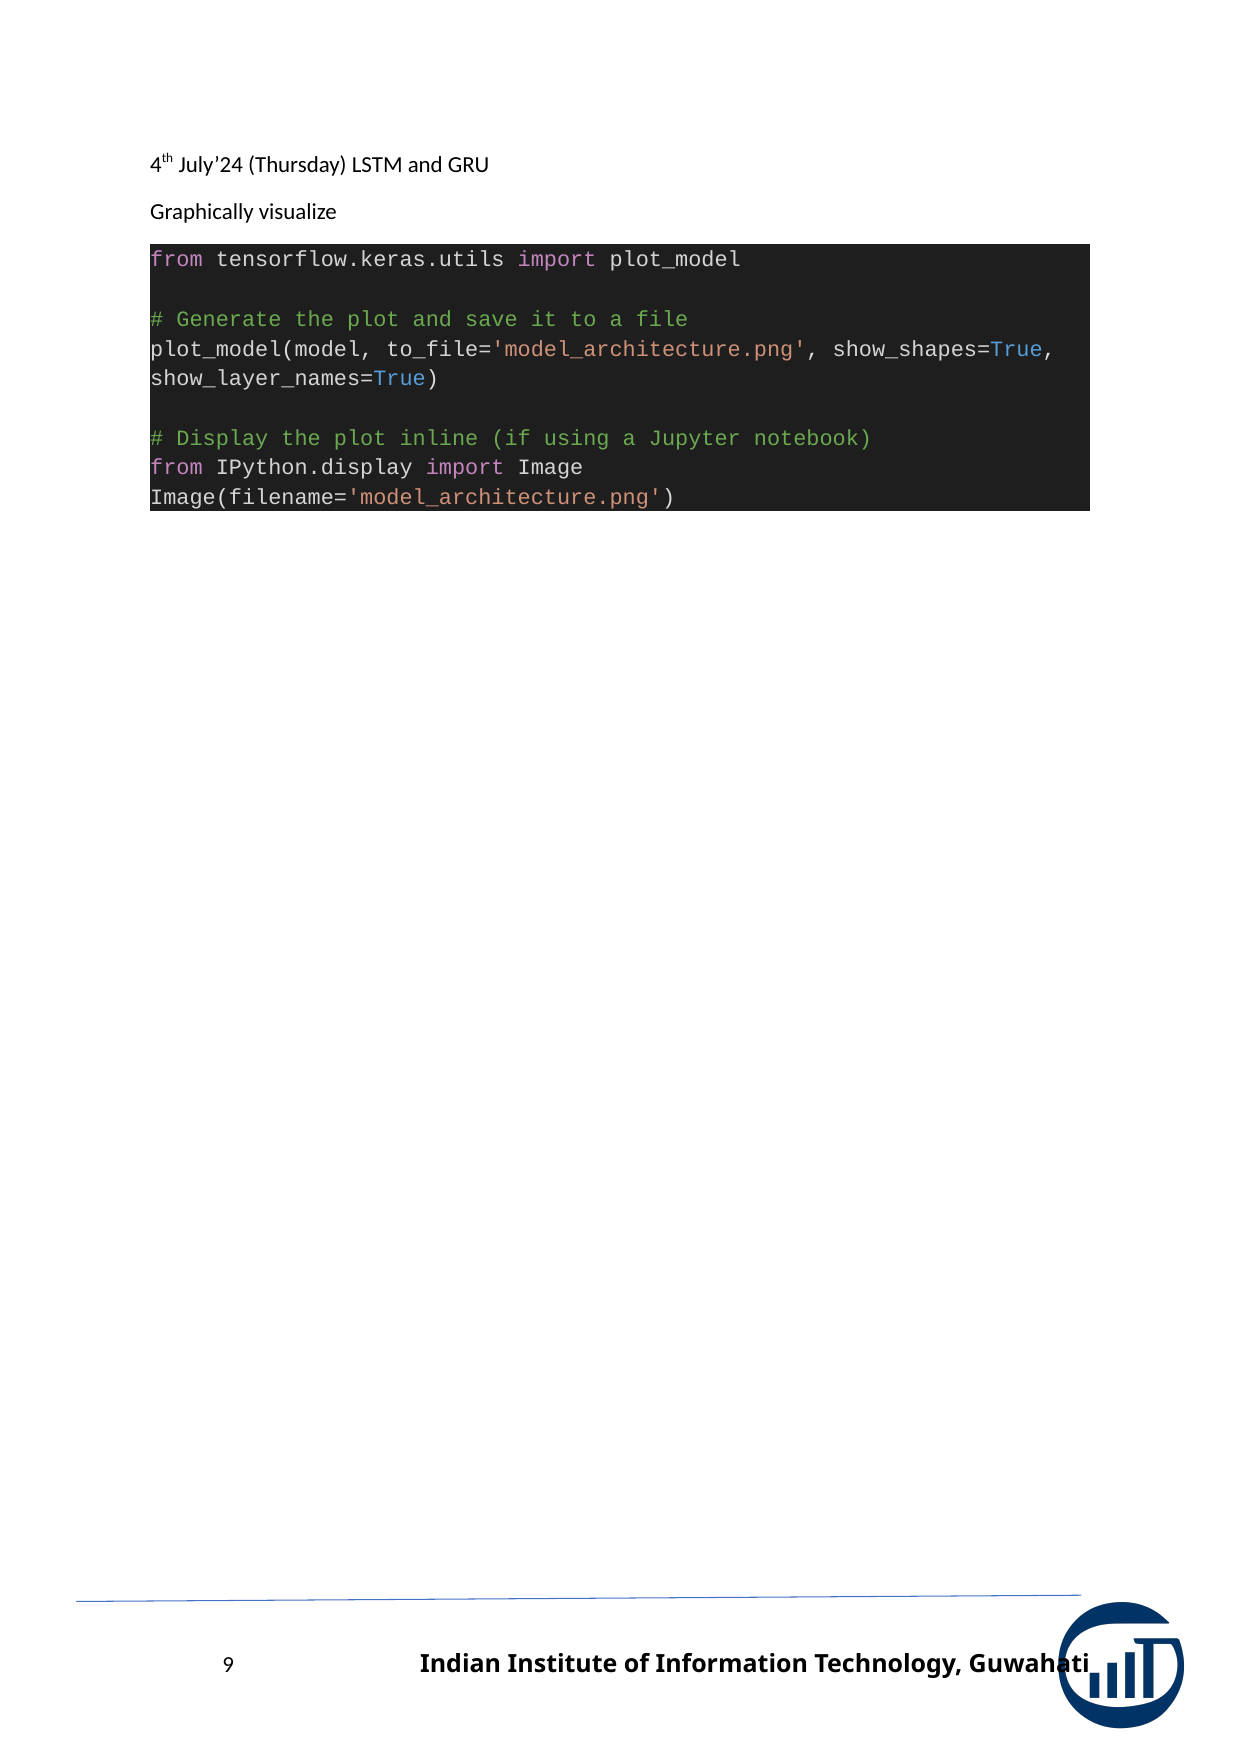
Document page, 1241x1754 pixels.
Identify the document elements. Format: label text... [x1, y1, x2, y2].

text Graphically visualize [150, 197, 1090, 225]
text Image(filename='model_architecture.png') [150, 481, 1090, 511]
text from tensorflow.keras.utils import plot_model [150, 244, 1090, 273]
text # Display the plot inline (if using a Jupyter notebook) [150, 422, 1090, 452]
text from IPython.display import Image [150, 452, 1090, 481]
text 4th July’24 (Thursday) LSTM and GRU [150, 150, 1090, 178]
picture [1057, 1601, 1185, 1729]
text plot_model(model, to_file='model_architecture.png', show_shapes=True, show_layer_names=True) [150, 333, 1090, 392]
text # Generate the plot and save it to a file [150, 303, 1090, 333]
